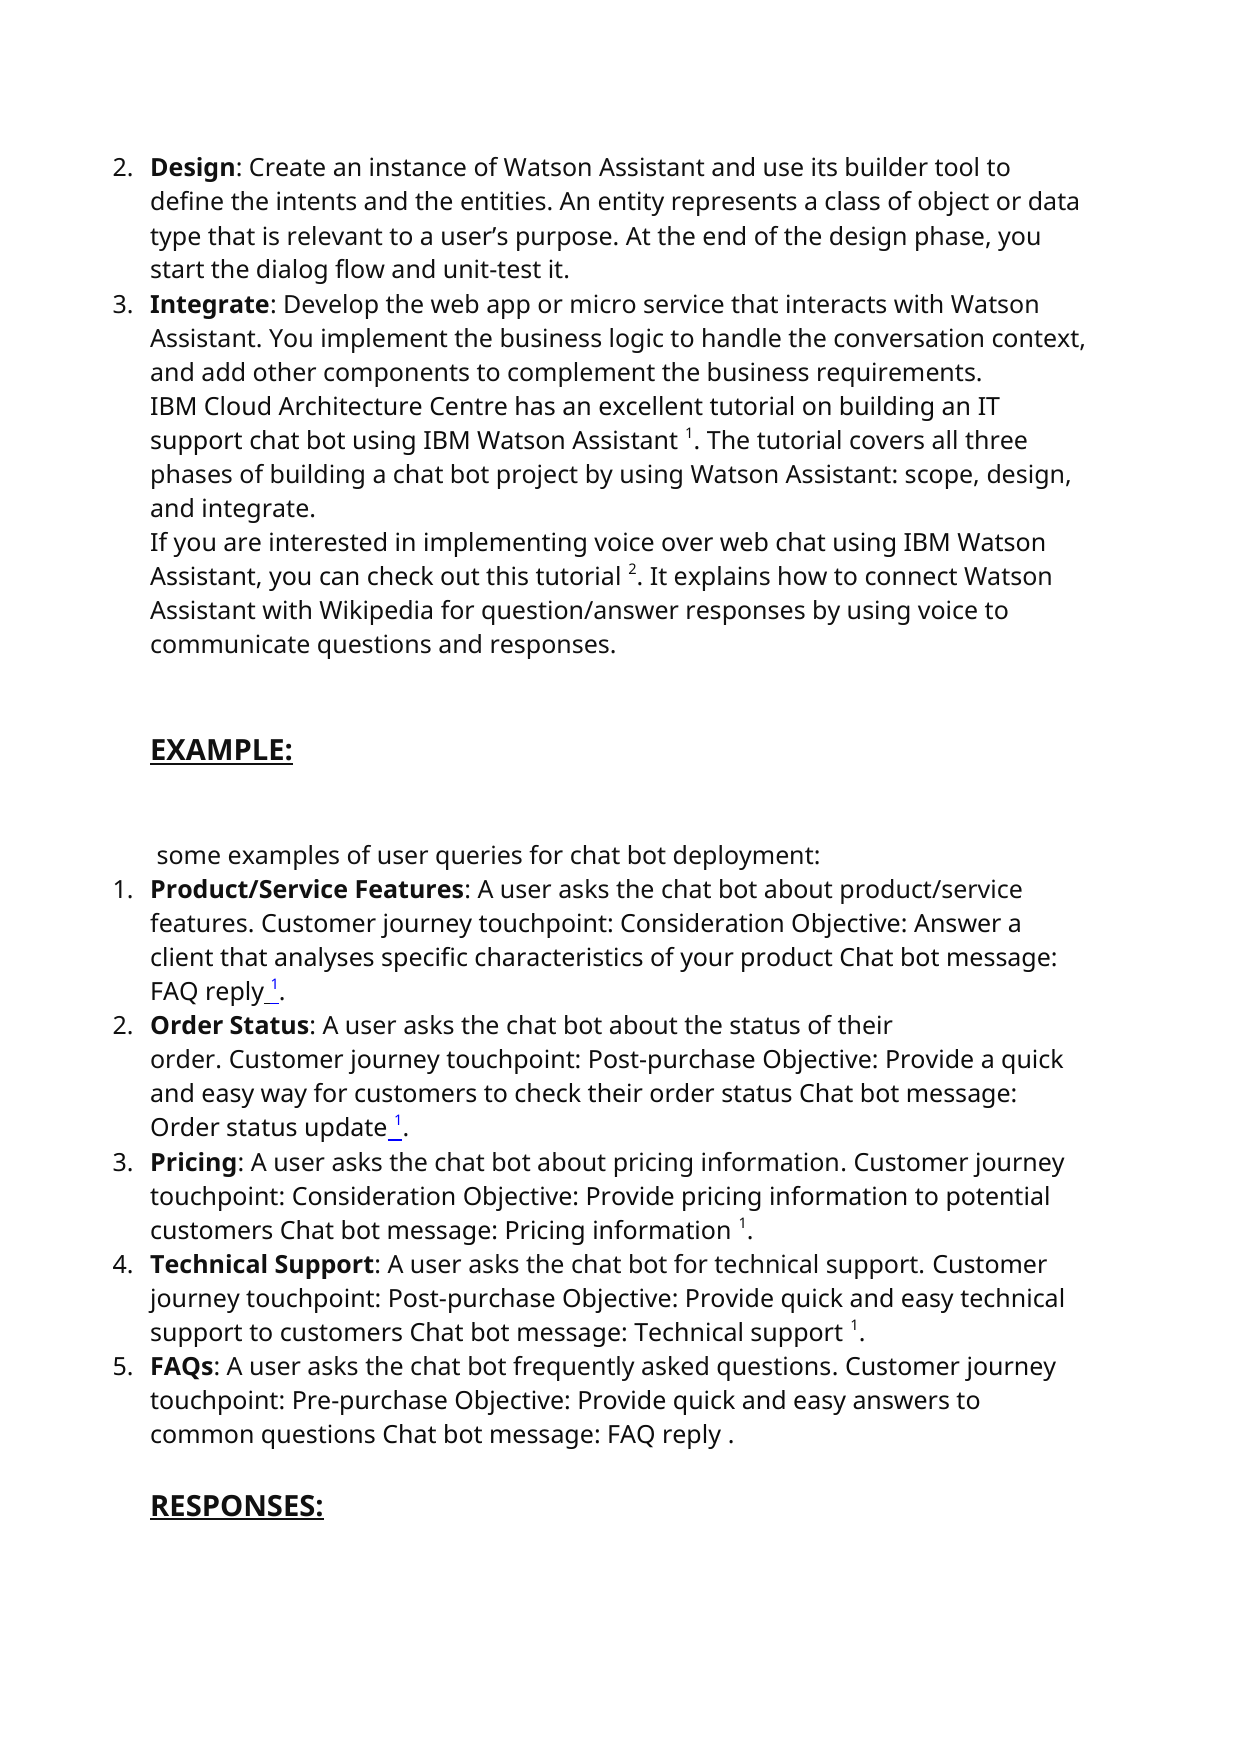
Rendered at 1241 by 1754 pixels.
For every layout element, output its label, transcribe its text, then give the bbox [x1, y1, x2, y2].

list Design: Create an instance of Watson Assistant and use its builder tool to define the intents and the entities. An entity represents a class of object or data type that is relevant to a user’s purpose. At the end of the design phase, you start the dialog flow and unit-test it. [112, 150, 1090, 286]
list Product/Service Features: A user asks the chat bot about product/service features. Customer journey touchpoint: Consideration Objective: Answer a client that analyses specific characteristics of your product Chat bot message: FAQ reply 1. [112, 872, 1090, 1008]
text RESPONSES: [150, 1485, 1090, 1524]
list Integrate: Develop the web app or micro service that interacts with Watson Assistant. You implement the business logic to handle the conversation context, and add other components to complement the business requirements. [112, 286, 1090, 388]
list Order Status: A user asks the chat bot about the status of their order. Customer journey touchpoint: Post-purchase Objective: Provide a quick and easy way for customers to check their order status Chat bot message: Order status update 1. [112, 1008, 1090, 1144]
text If you are interested in implementing voice over web chat using IBM Watson Assistant, you can check out this tutorial 2. It explains how to connect Watson Assistant with Wikipedia for question/answer responses by using voice to communicate questions and responses. [150, 525, 1090, 661]
text EXAMPLE: [150, 729, 1090, 769]
list FAQs: A user asks the chat bot frequently asked questions. Customer journey touchpoint: Pre-purchase Objective: Provide quick and easy answers to common questions Chat bot message: FAQ reply . [112, 1348, 1090, 1451]
text some examples of user queries for chat bot deployment: [150, 838, 1090, 872]
list Technical Support: A user asks the chat bot for technical support. Customer journey touchpoint: Post-purchase Objective: Provide quick and easy technical support to customers Chat bot message: Technical support 1. [112, 1246, 1090, 1348]
list Pricing: A user asks the chat bot about pricing information. Customer journey touchpoint: Consideration Objective: Provide pricing information to potential customers Chat bot message: Pricing information 1. [112, 1144, 1090, 1246]
text IBM Cloud Architecture Centre has an excellent tutorial on building an IT support chat bot using IBM Watson Assistant 1. The tutorial covers all three phases of building a chat bot project by using Watson Assistant: scope, design, and integrate. [150, 388, 1090, 525]
